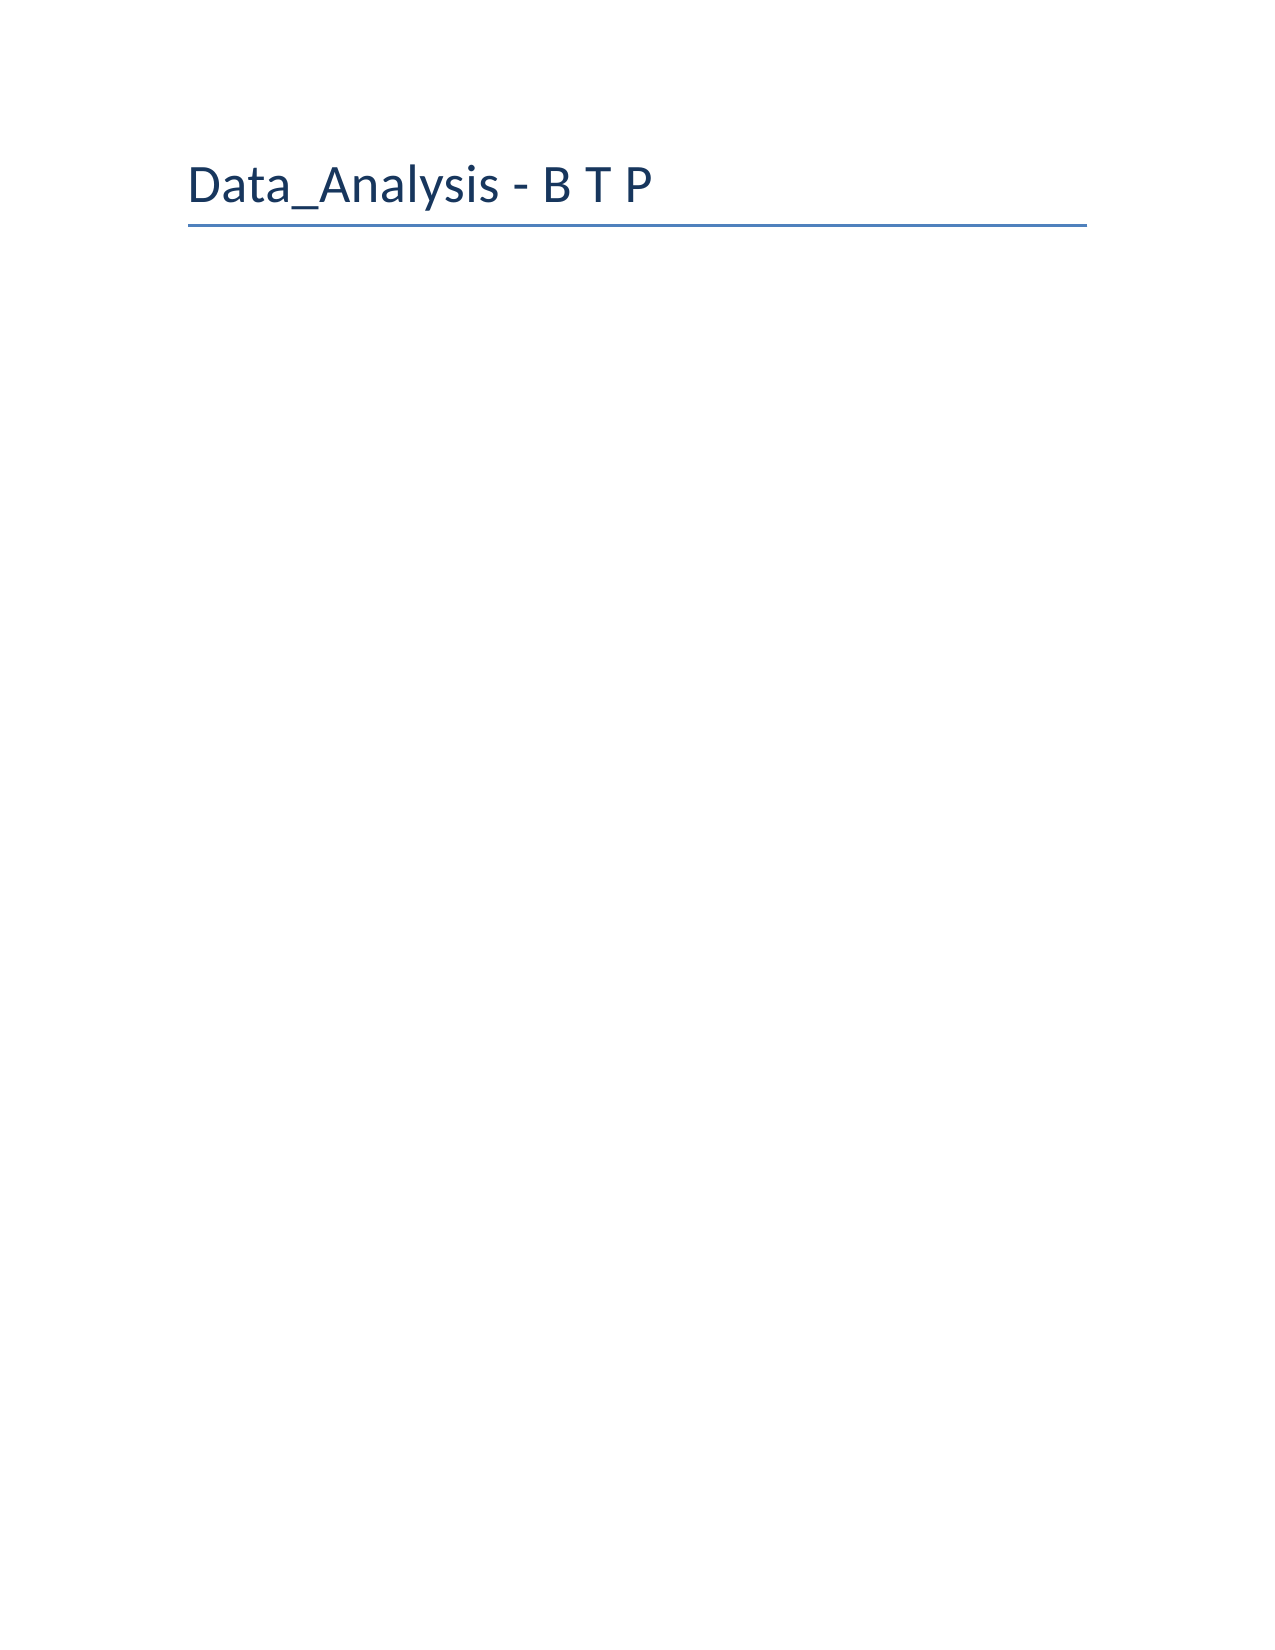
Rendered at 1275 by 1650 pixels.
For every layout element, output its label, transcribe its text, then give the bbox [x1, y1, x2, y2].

title Data_Analysis - B T P [187, 150, 1087, 227]
